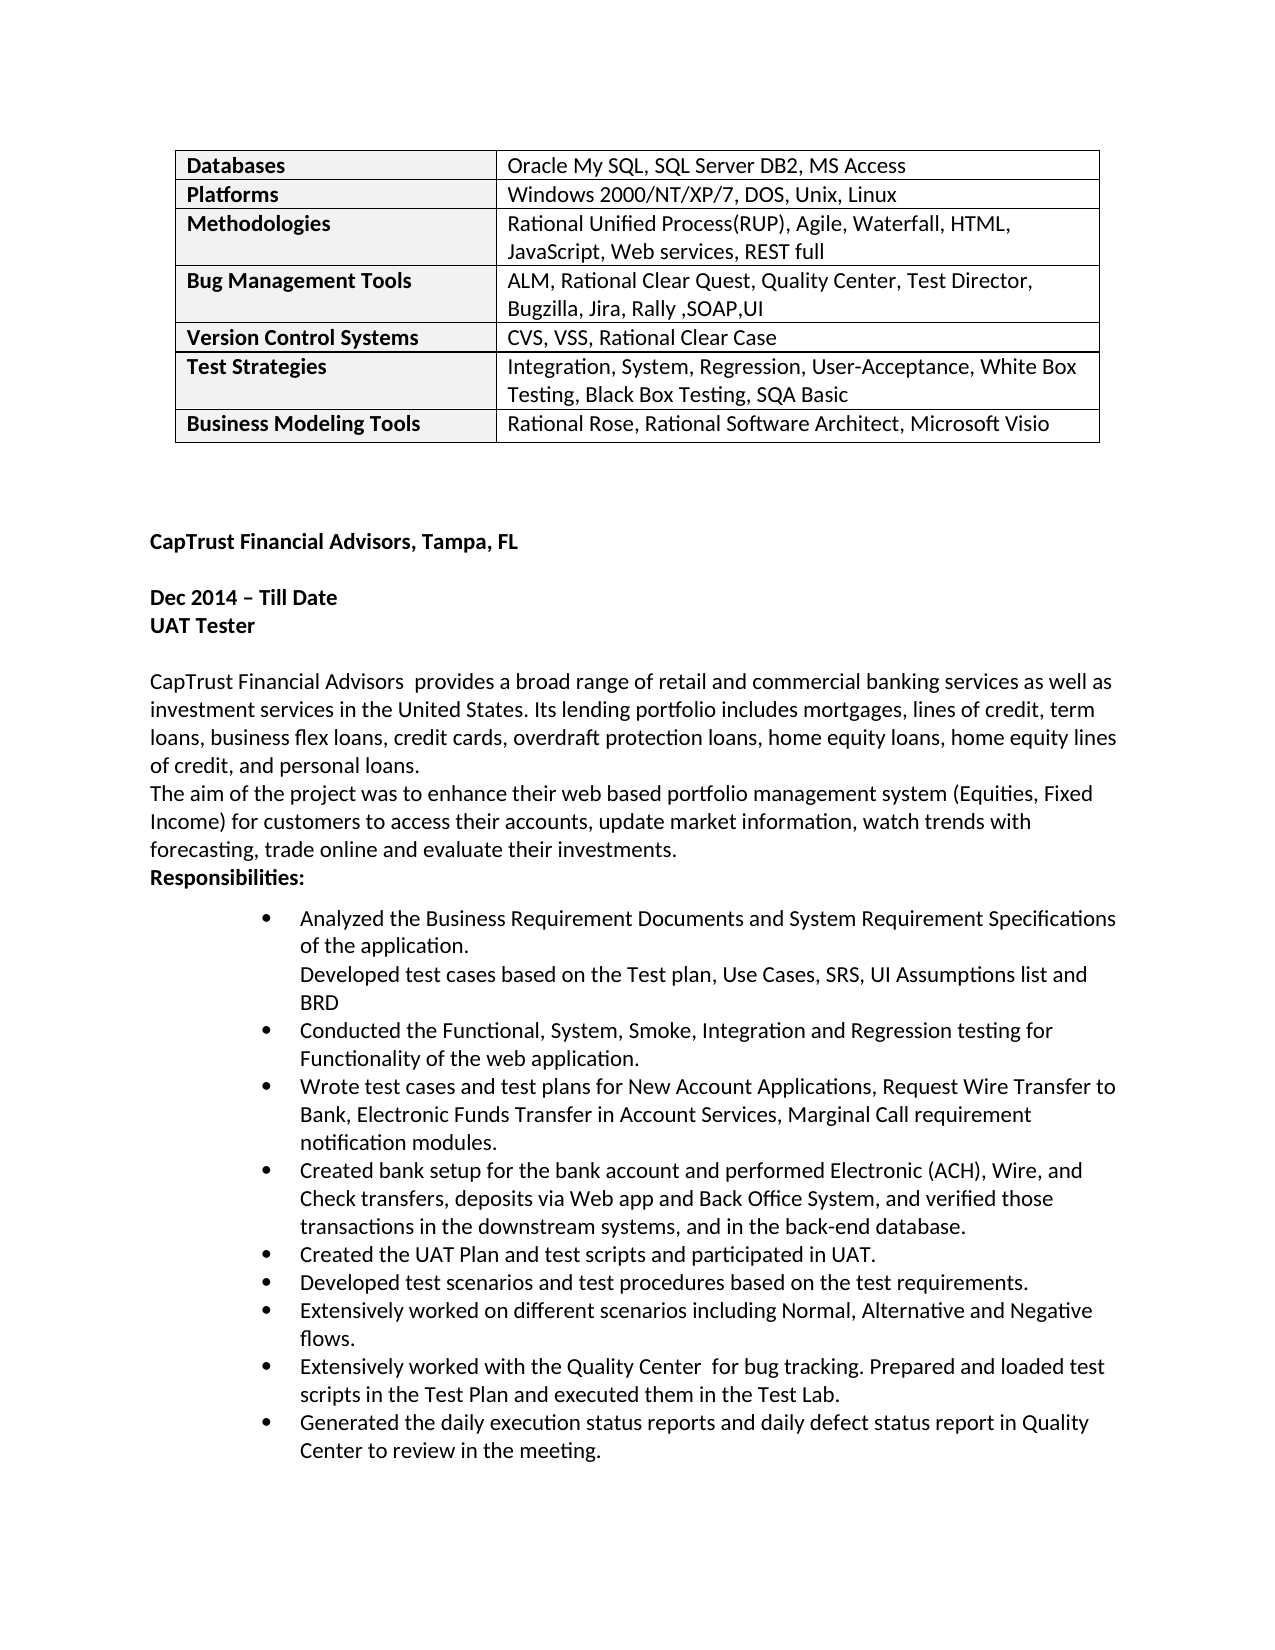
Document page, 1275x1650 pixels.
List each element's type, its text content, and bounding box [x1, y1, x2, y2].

list Created bank setup for the bank account and performed Electronic (ACH), Wire, and Check transfers, deposits via Web app and Back Office System, and verified those transactions in the downstream systems, and in the back-end database. [262, 1156, 1125, 1240]
table_cell Bug Management Tools [176, 266, 496, 322]
table_cell CVS, VSS, Rational Clear Case [497, 323, 1099, 351]
list Analyzed the Business Requirement Documents and System Requirement Specifications of the application. Developed test cases based on the Test plan, Use Cases, SRS, UI Assumptions list and BRD [262, 904, 1125, 1016]
table_cell Business Modeling Tools [176, 410, 496, 442]
table_cell Oracle My SQL, SQL Server DB2, MS Access [497, 151, 1099, 179]
table_cell Test Strategies [176, 353, 496, 408]
list Created the UAT Plan and test scripts and participated in UAT. [262, 1240, 1125, 1268]
table_cell Rational Unified Process(RUP), Agile, Waterfall, HTML, JavaScript, Web services, REST full [497, 209, 1099, 265]
table_cell Integration, System, Regression, User-Acceptance, White Box Testing, Black Box Testing, SQA Basic [497, 353, 1099, 408]
text UAT Tester [150, 611, 1125, 639]
table_cell ALM, Rational Clear Quest, Quality Center, Test Director, Bugzilla, Jira, Rally ,SOAP,UI [497, 266, 1099, 322]
list Developed test scenarios and test procedures based on the test requirements. [262, 1268, 1125, 1296]
list Extensively worked with the Quality Center for bug tracking. Prepared and loaded test scripts in the Test Plan and executed them in the Test Lab. [262, 1352, 1125, 1408]
text CapTrust Financial Advisors, Tampa, FL [150, 527, 1125, 583]
text Responsibilities: [150, 863, 1125, 891]
list Conducted the Functional, System, Smoke, Integration and Regression testing for Functionality of the web application. [262, 1016, 1125, 1072]
table_cell Rational Rose, Rational Software Architect, Microsoft Visio [497, 410, 1099, 442]
list Generated the daily execution status reports and daily defect status report in Quality Center to review in the meeting. [262, 1408, 1125, 1464]
text Dec 2014 – Till Date [150, 583, 1125, 611]
text The aim of the project was to enhance their web based portfolio management system (Equities, Fixed Income) for customers to access their accounts, update market information, watch trends with forecasting, trade online and evaluate their investments. [150, 779, 1125, 863]
text CapTrust Financial Advisors provides a broad range of retail and commercial banking services as well as investment services in the United States. Its lending portfolio includes mortgages, lines of credit, term loans, business flex loans, credit cards, overdraft protection loans, home equity loans, home equity lines of credit, and personal loans. [150, 667, 1125, 779]
table_cell Version Control Systems [176, 323, 496, 351]
list Extensively worked on different scenarios including Normal, Alternative and Negative flows. [262, 1296, 1125, 1352]
list Wrote test cases and test plans for New Account Applications, Request Wire Transfer to Bank, Electronic Funds Transfer in Account Services, Marginal Call requirement notification modules. [262, 1072, 1125, 1156]
table_cell Databases [176, 151, 496, 179]
table_cell Platforms [176, 180, 496, 208]
table_cell Windows 2000/NT/XP/7, DOS, Unix, Linux [497, 180, 1099, 208]
table_cell Methodologies [176, 209, 496, 265]
